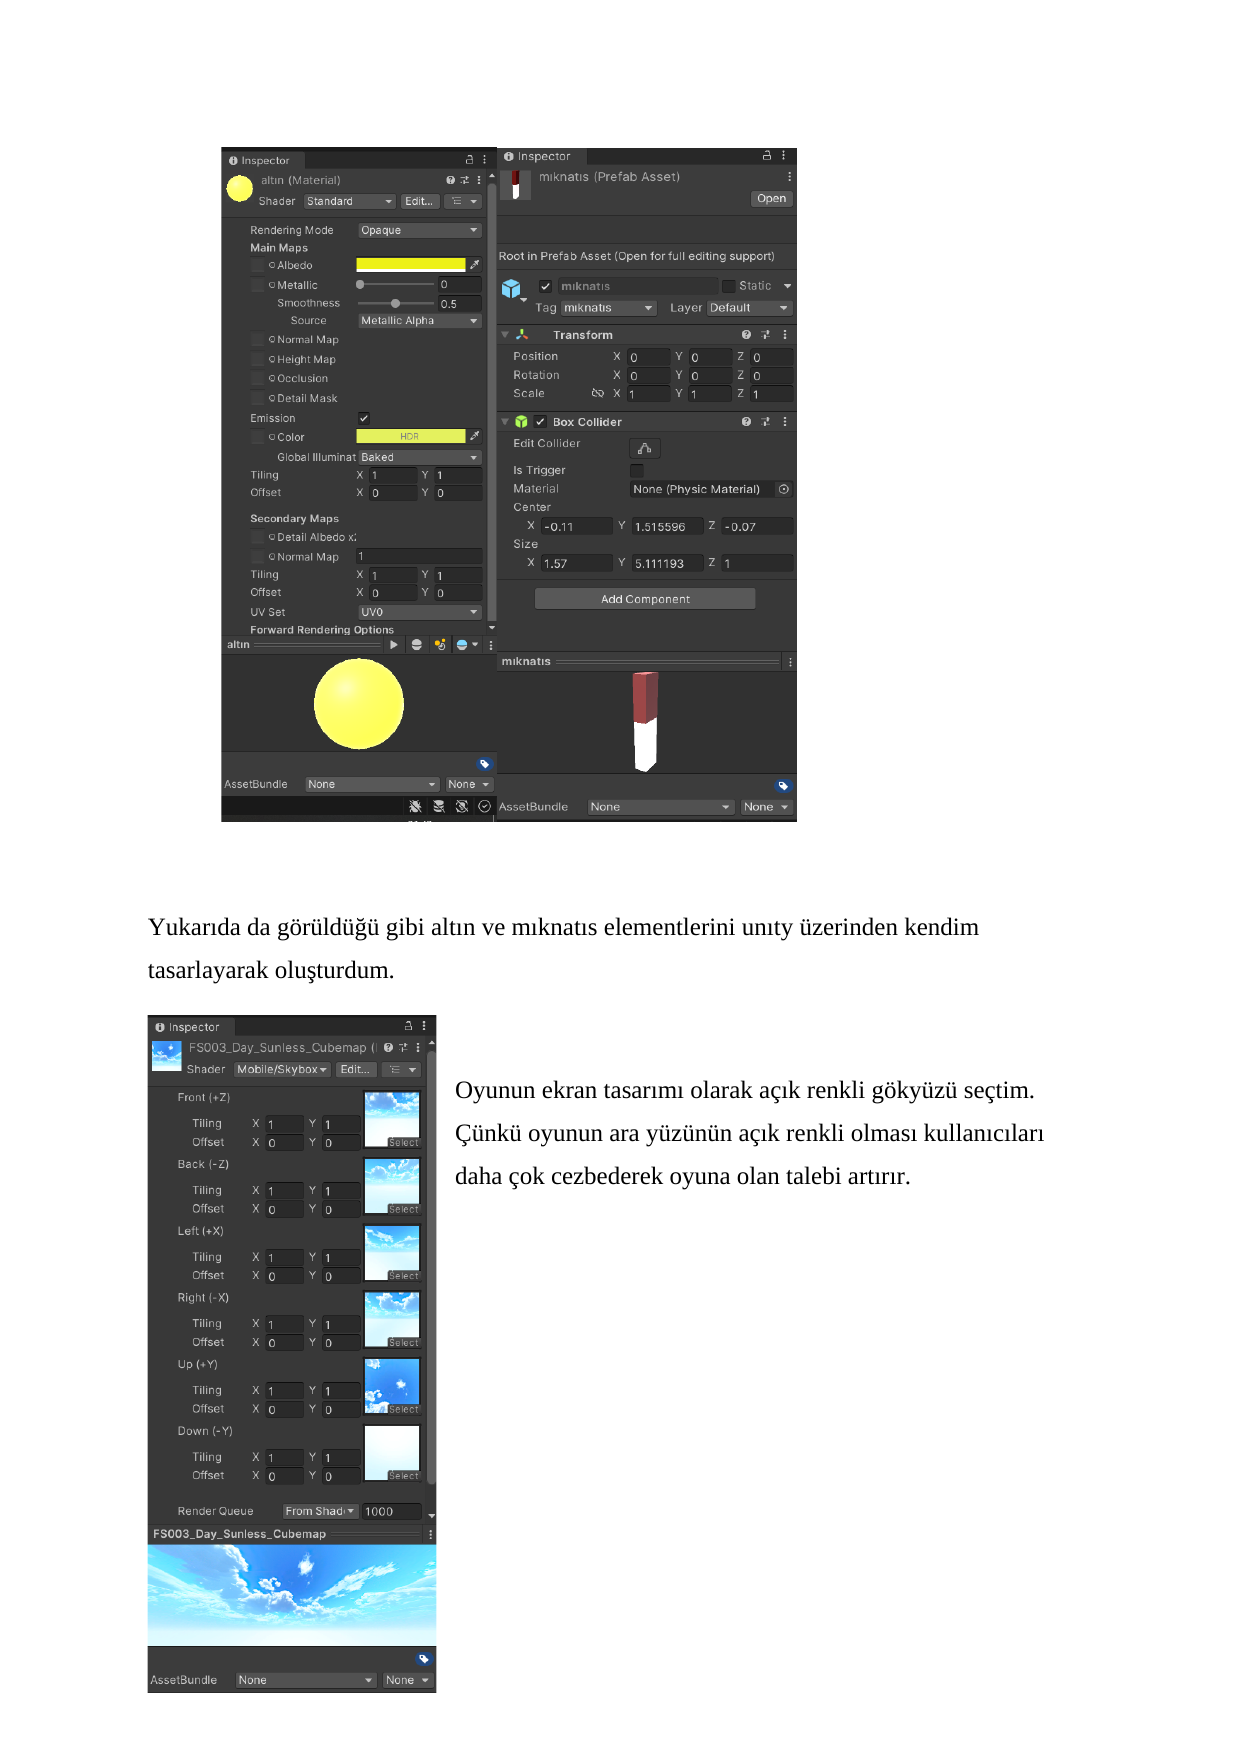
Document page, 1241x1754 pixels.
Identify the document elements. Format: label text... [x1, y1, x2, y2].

text Yukarıda da görüldüğü gibi altın ve mıknatıs elementlerini unıty üzerinden kendim tasarlayarak oluşturdum. [148, 912, 1093, 984]
picture [147, 1015, 437, 1693]
picture [221, 147, 797, 822]
text Oyunun ekran tasarımı olarak açık renkli gökyüzü seçtim. Çünkü oyunun ara yüzünün açık renkli olması kullanıcıları daha çok cezbederek oyuna olan talebi artırır. [437, 1075, 1093, 1190]
